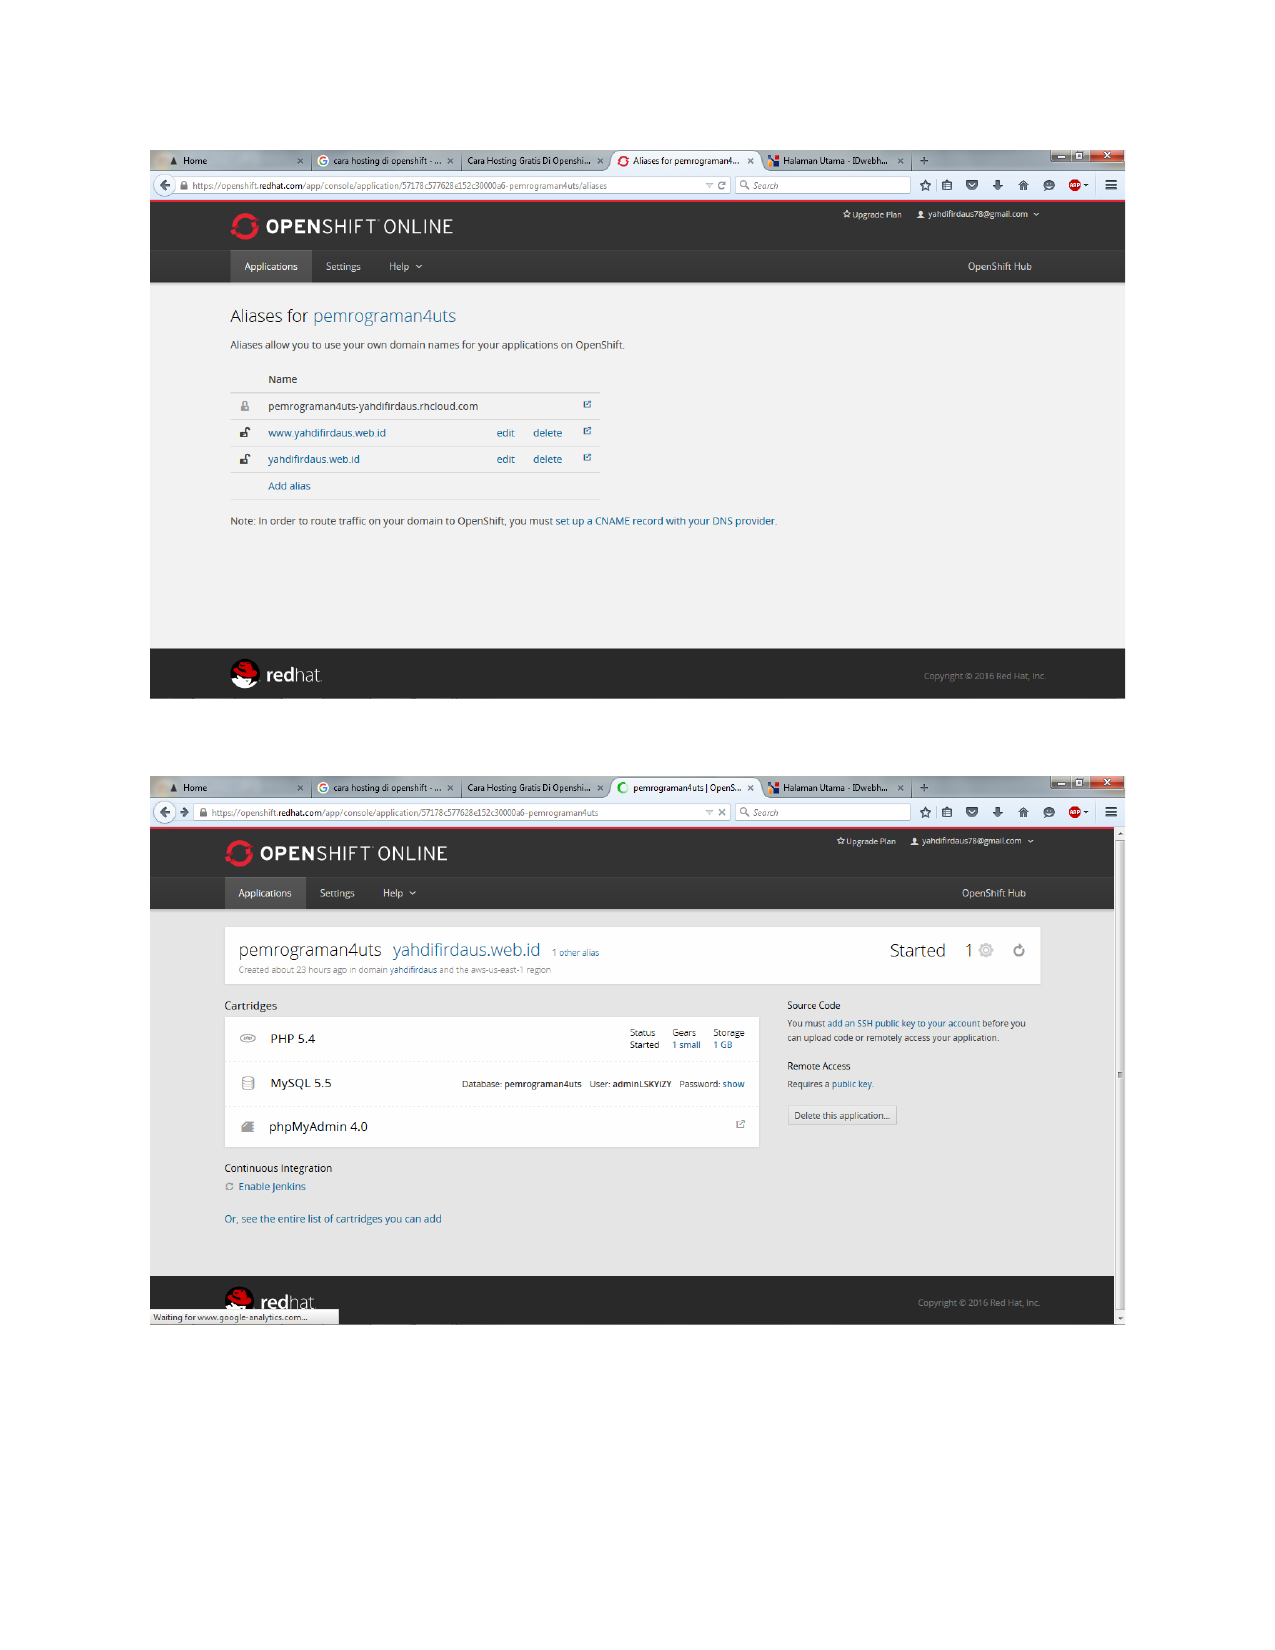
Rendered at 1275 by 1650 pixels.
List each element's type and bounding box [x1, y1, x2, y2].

picture [150, 150, 1125, 699]
picture [150, 776, 1125, 1325]
